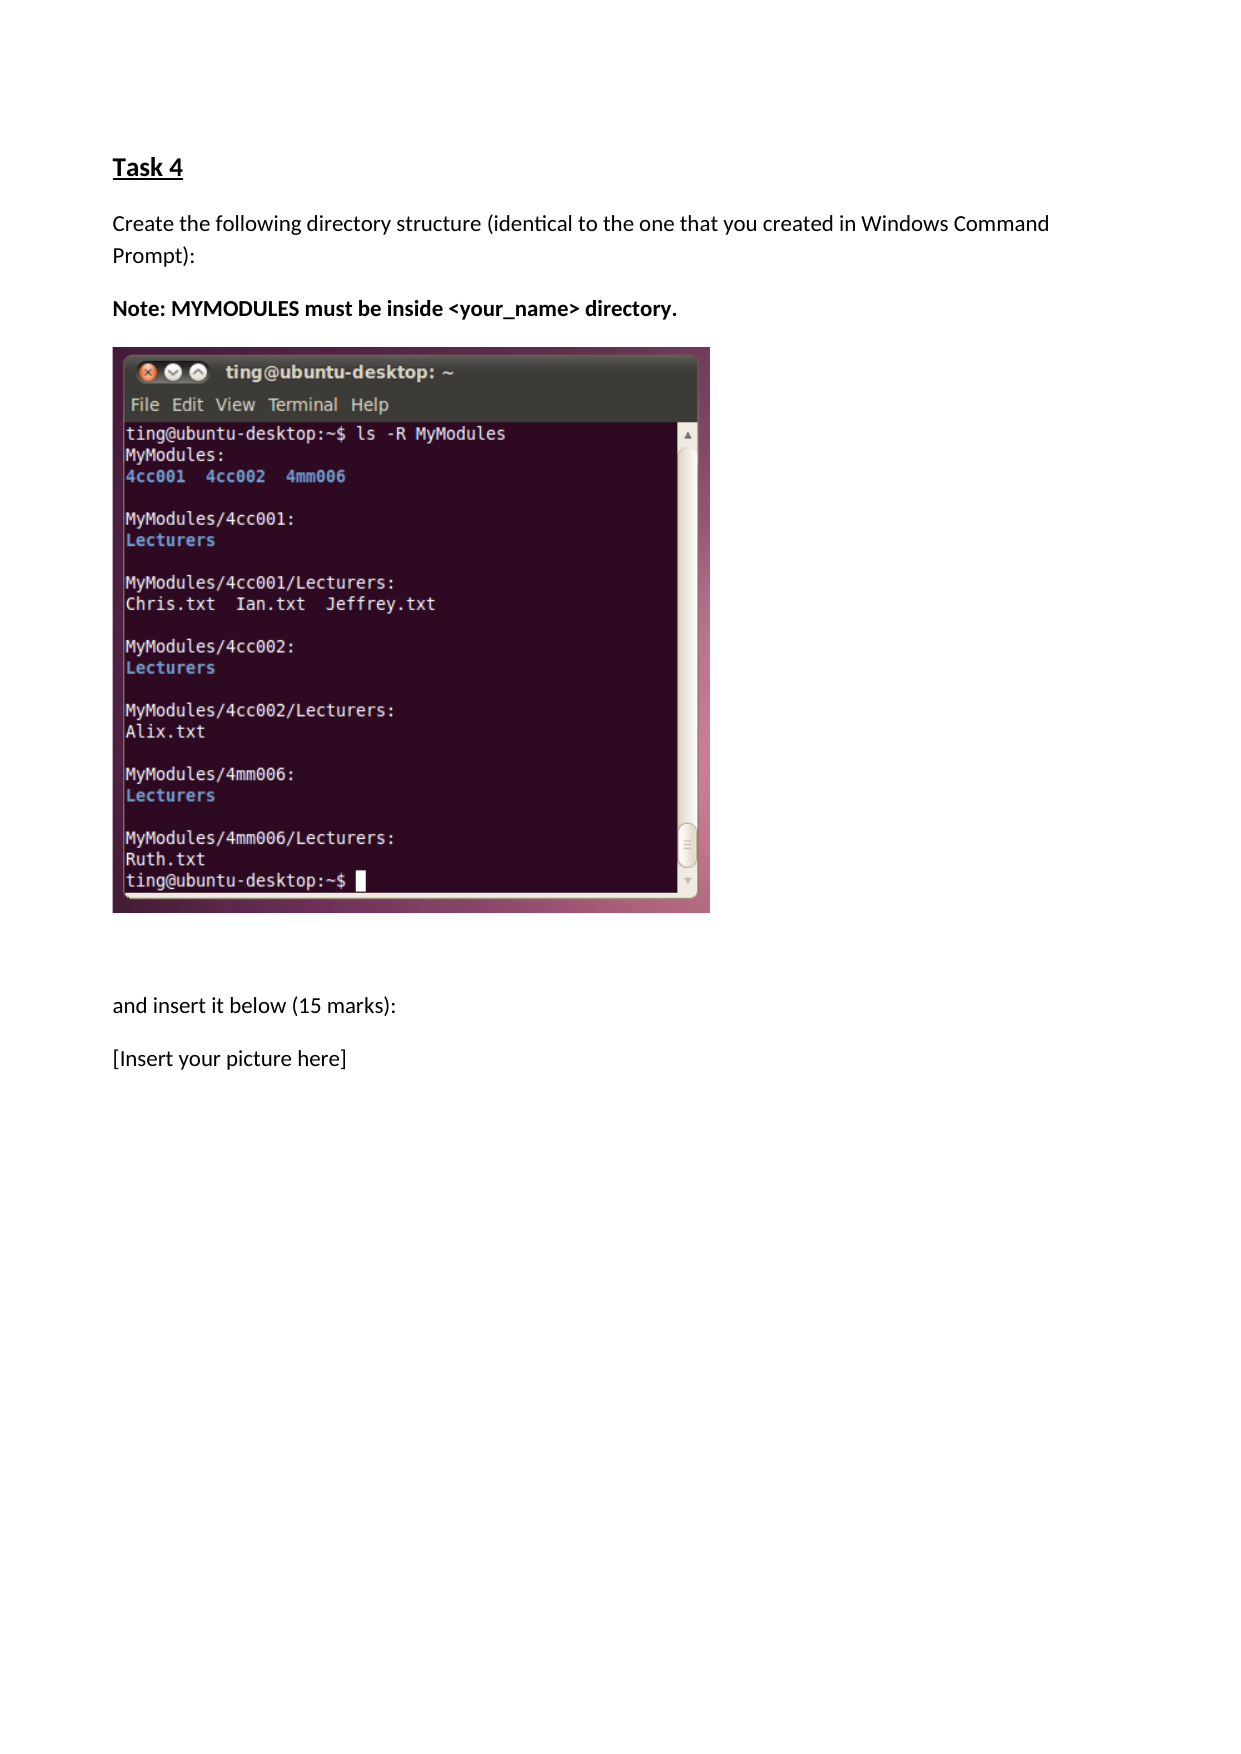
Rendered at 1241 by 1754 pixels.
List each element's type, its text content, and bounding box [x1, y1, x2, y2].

text [Insert your picture here] [112, 1044, 1128, 1072]
text Note: MYMODULES must be inside <your_name> directory. [112, 294, 1128, 322]
text Create the following directory structure (identical to the one that you created in Windows Command Prompt): [112, 209, 1128, 269]
picture [112, 347, 710, 913]
text Task 4 [112, 150, 1128, 183]
text and insert it below (15 marks): [112, 991, 1128, 1019]
